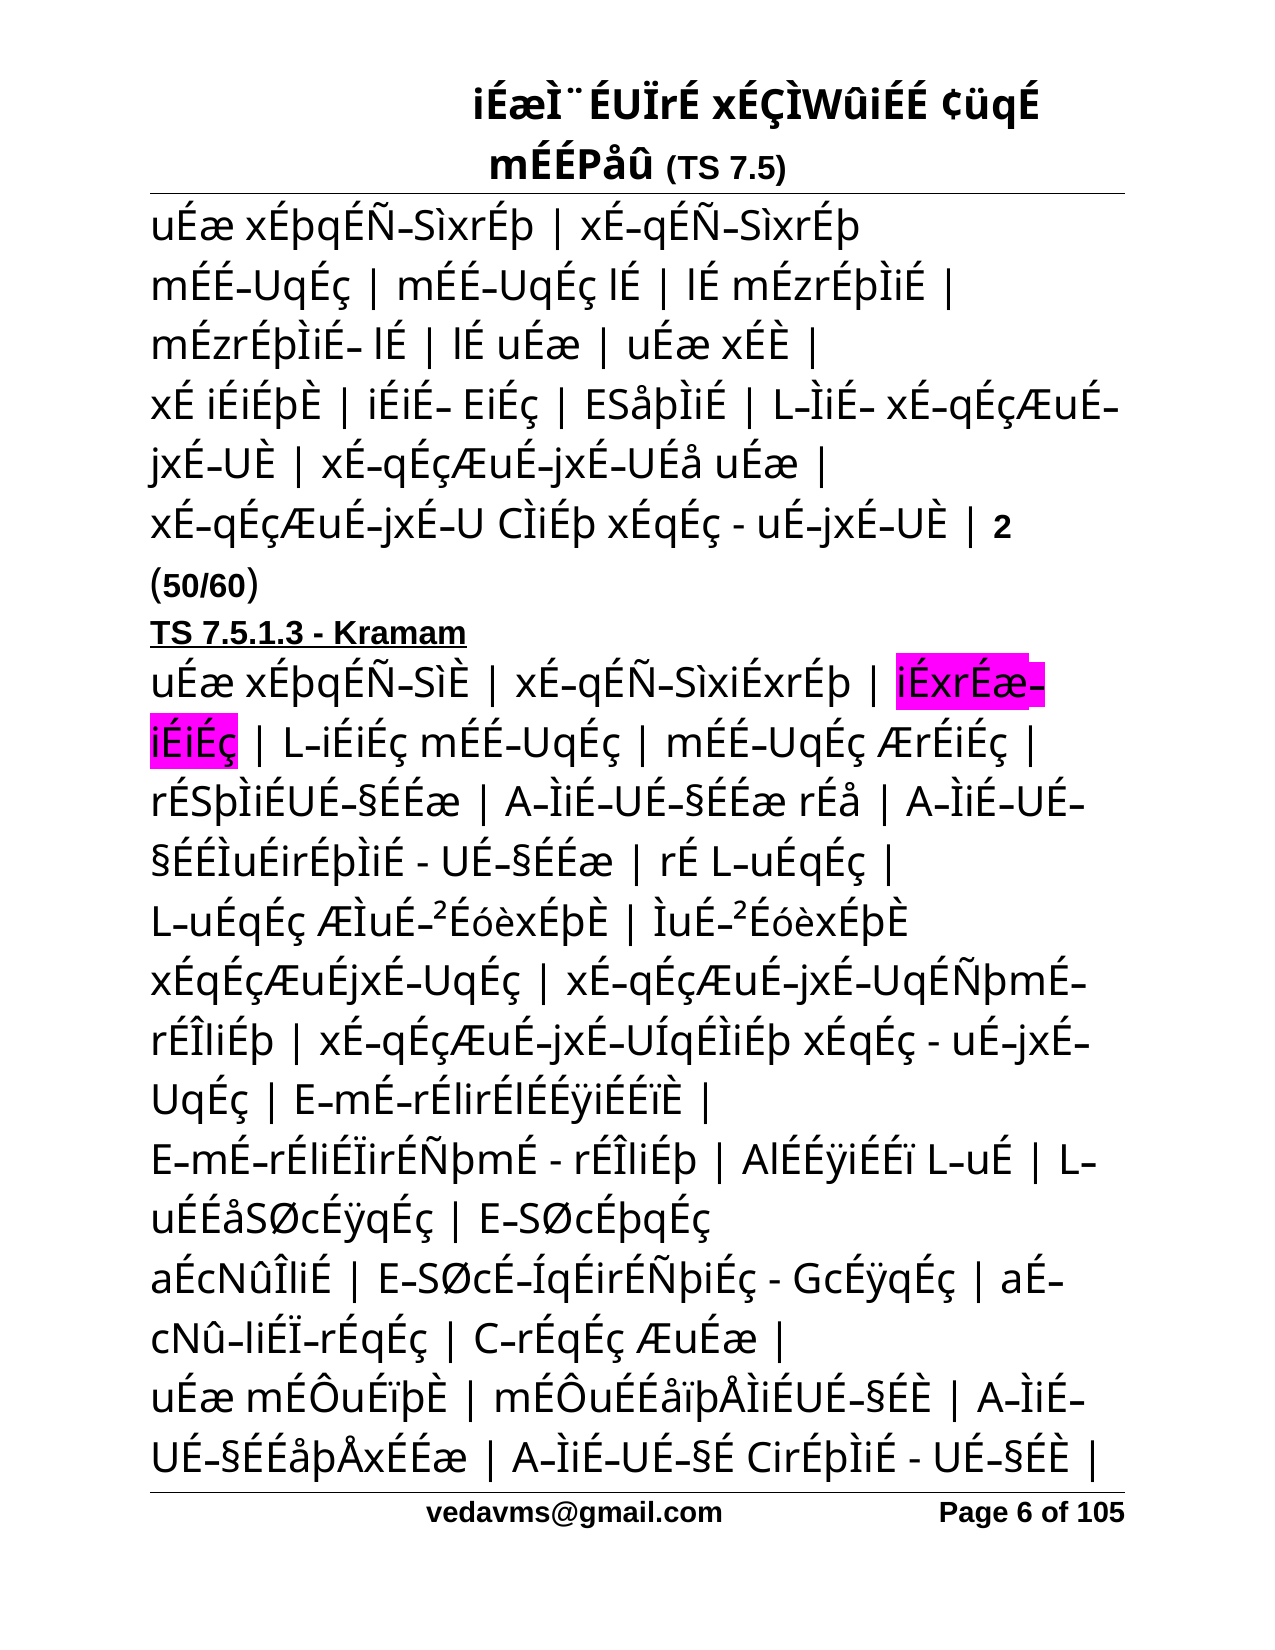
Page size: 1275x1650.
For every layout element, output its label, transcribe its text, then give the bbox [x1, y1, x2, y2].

text uÉæ xÉþqÉÑ–SìÈ | xÉ–qÉÑ–SìxiÉxrÉþ | iÉxrÉæ–iÉiÉç | L–iÉiÉç mÉÉ–UqÉç | mÉÉ–UqÉç ÆrÉiÉç | rÉSþÌiÉUÉ–§ÉÉæ | A–ÌiÉ–UÉ–§ÉÉæ rÉå | A–ÌiÉ–UÉ–§ÉÉÌuÉirÉþÌiÉ - UÉ–§ÉÉæ | rÉ L–uÉqÉç | [150, 653, 1125, 889]
text aÉcNûÎliÉ | E–SØcÉ–ÍqÉirÉÑþiÉç - GcÉÿqÉç | aÉ–cNû–liÉÏ–rÉqÉç | C–rÉqÉç ÆuÉæ | [150, 1249, 1125, 1365]
text xÉ iÉiÉþÈ | iÉiÉ– EiÉç | ESåþÌiÉ | L–ÌiÉ– xÉ–qÉçÆuÉ–jxÉ–UÈ | xÉ–qÉçÆuÉ–jxÉ–UÉå uÉæ | [150, 374, 1125, 491]
text E–mÉ–rÉliÉÏirÉÑþmÉ - rÉÎliÉþ | AlÉÉÿiÉÉï L–uÉ | L–uÉÉåSØcÉÿqÉç | E–SØcÉþqÉç [150, 1130, 1125, 1246]
text TS 7.5.1.3 - Kramam [150, 613, 1094, 651]
text L–uÉqÉç ÆÌuÉ–²ÉóèxÉþÈ | ÌuÉ–²ÉóèxÉþÈ xÉqÉçÆuÉjxÉ–UqÉç | xÉ–qÉçÆuÉ–jxÉ–UqÉÑþmÉ–rÉÎliÉþ | xÉ–qÉçÆuÉ–jxÉ–UÍqÉÌiÉþ xÉqÉç - uÉ–jxÉ–UqÉç | E–mÉ–rÉlirÉlÉÉÿiÉÉïÈ | [150, 891, 1125, 1127]
text xÉ–qÉçÆuÉ–jxÉ–U CÌiÉþ xÉqÉç - uÉ–jxÉ–UÈ | 2 (50/60) [150, 494, 1125, 610]
text mÉÉ–UqÉç | mÉÉ–UqÉç lÉ | lÉ mÉzrÉþÌiÉ | mÉzrÉþÌiÉ– lÉ | lÉ uÉæ | uÉæ xÉÈ | [150, 255, 1125, 372]
